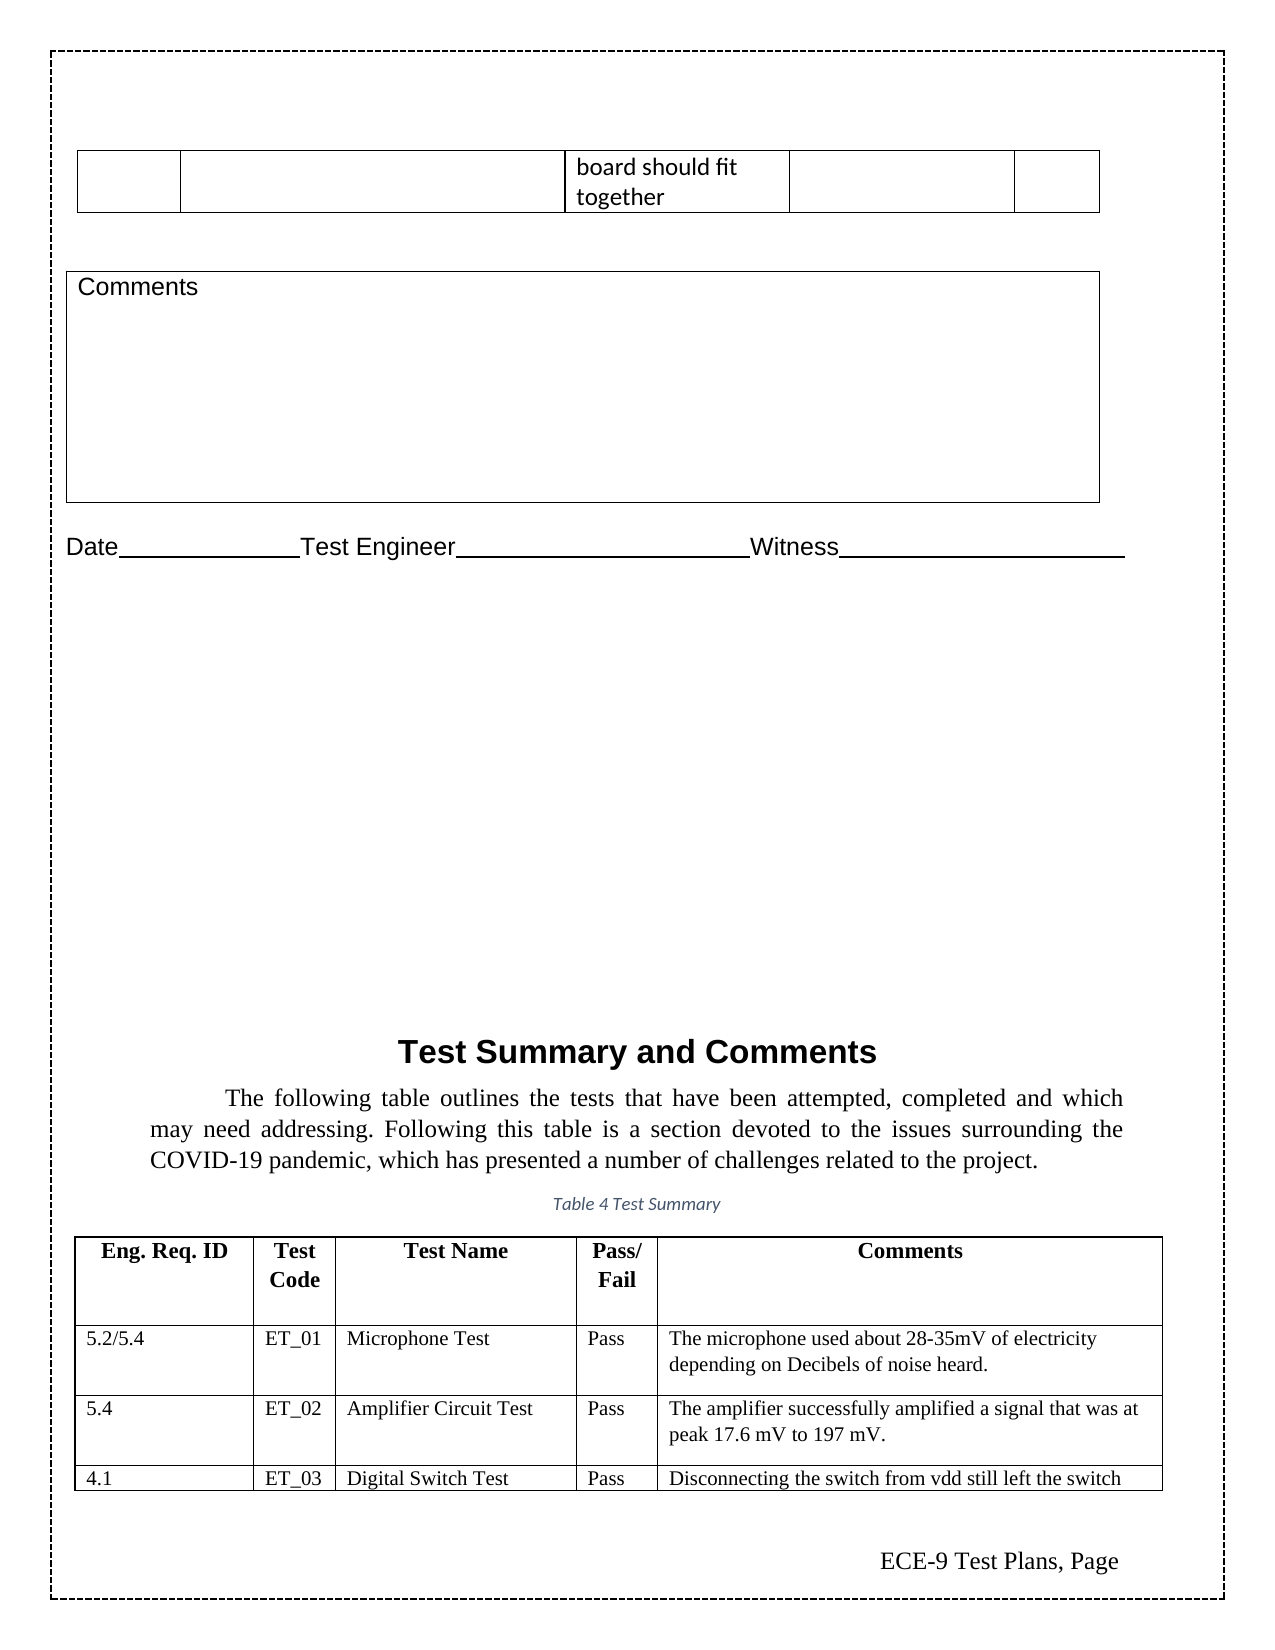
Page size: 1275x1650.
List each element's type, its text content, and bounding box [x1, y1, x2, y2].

text Date Test Engineer Witness [66, 531, 1125, 560]
table_cell 5.2/5.4 [76, 1326, 253, 1395]
table_cell Amplifier Circuit Test [336, 1396, 576, 1465]
table_cell The amplifier successfully amplified a signal that was at peak 17.6 mV to 197 mV. [658, 1396, 1162, 1465]
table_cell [181, 151, 564, 212]
table_cell 5.4 [76, 1396, 253, 1465]
table_cell Pass [577, 1326, 657, 1395]
table_header Comments [67, 272, 1099, 502]
table_cell Digital Switch Test [336, 1466, 576, 1490]
table_cell Pass [577, 1466, 657, 1490]
table_cell The microphone used about 28-35mV of electricity depending on Decibels of noise heard. [658, 1326, 1162, 1395]
table_header Comments [658, 1238, 1162, 1325]
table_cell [566, 151, 789, 212]
table_cell [790, 151, 1014, 212]
table_header Eng. Req. ID [76, 1238, 253, 1325]
table_cell 4.1 [76, 1466, 253, 1490]
table_header Test Name [336, 1238, 576, 1325]
table_cell ET_03 [254, 1466, 335, 1490]
table_cell Microphone Test [336, 1326, 576, 1395]
table_cell 2 [78, 151, 180, 212]
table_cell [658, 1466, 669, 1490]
table_cell ET_02 [254, 1396, 335, 1465]
text Table 4 Test Summary [150, 1193, 1125, 1216]
table_cell [1015, 151, 1099, 212]
text The following table outlines the tests that have been attempted, completed and which may need addressing. Following this table is a section devoted to the issues surrounding the COVID-19 pandemic, which has presented a number of challenges related to the project. [150, 1083, 1125, 1174]
table_header Test Code [254, 1238, 335, 1325]
table_header Pass/ Fail [577, 1238, 657, 1325]
subtitle Test Summary and Comments [150, 1032, 1125, 1070]
table_cell ET_01 [254, 1326, 335, 1395]
table_cell Pass [577, 1396, 657, 1465]
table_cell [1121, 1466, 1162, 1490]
